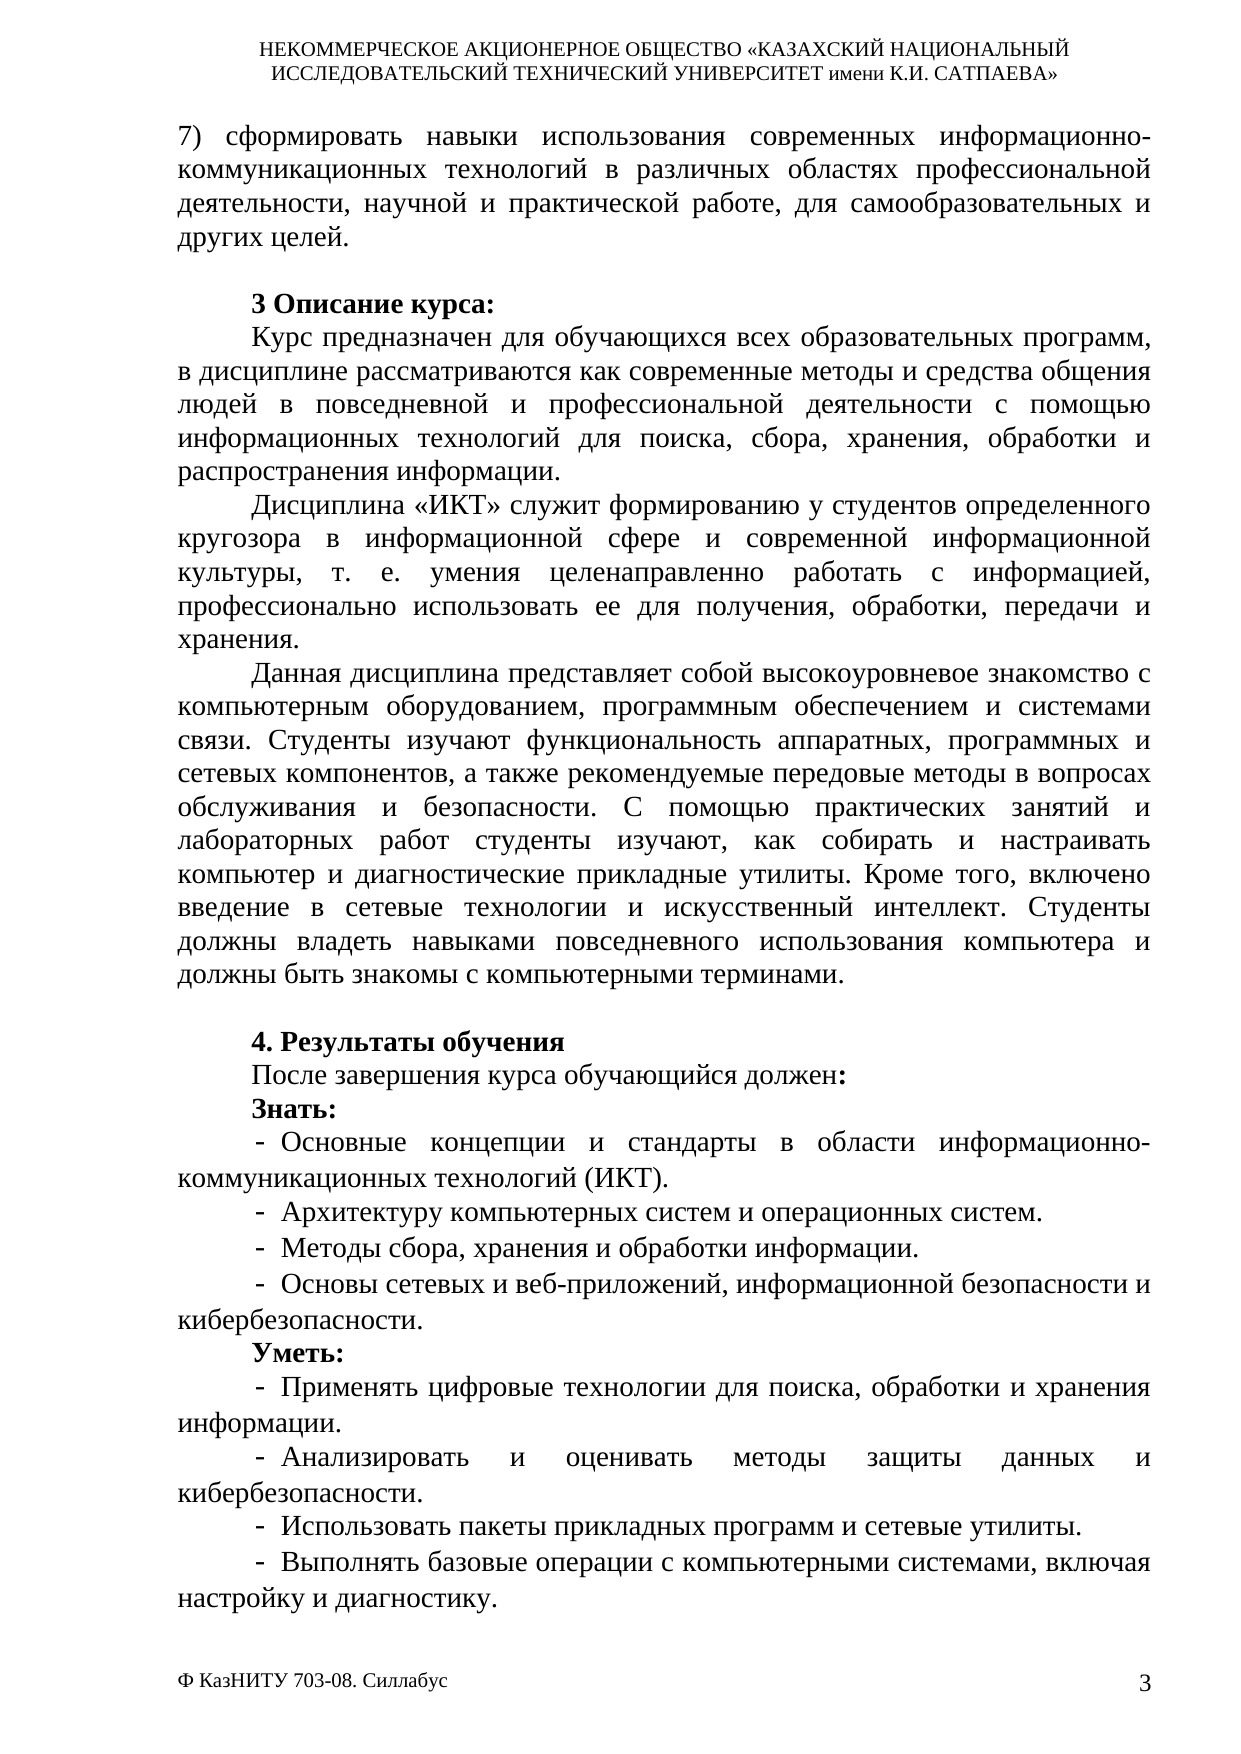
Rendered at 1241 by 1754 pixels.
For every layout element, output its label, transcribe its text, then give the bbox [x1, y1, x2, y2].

text 4. Результаты обучения [177, 1024, 1152, 1057]
list Применять цифровые технологии для поиска, обработки и хранения информации. [177, 1369, 1152, 1439]
list Основные концепции и стандарты в области информационно-коммуникационных технологий (ИКТ). [177, 1124, 1152, 1194]
list Архитектуру компьютерных систем и операционных систем. [177, 1194, 1152, 1230]
list Основы сетевых и веб-приложений, информационной безопасности и кибербезопасности. [177, 1266, 1152, 1336]
text Уметь: [177, 1336, 1152, 1369]
list Выполнять базовые операции с компьютерными системами, включая настройку и диагностику. [177, 1544, 1152, 1614]
text Данная дисциплина представляет собой высокоуровневое знакомство с компьютерным оборудованием, программным обеспечением и системами связи. Студенты изучают функциональность аппаратных, программных и сетевых компонентов, а также рекомендуемые передовые методы в вопросах обслуживания и безопасности. С помощью практических занятий и лабораторных работ студенты изучают, как собирать и настраивать компьютер и диагностические прикладные утилиты. Кроме того, включено введение в сетевые технологии и искусственный интеллект. Студенты должны владеть навыками повседневного использования компьютера и должны быть знакомы с компьютерными терминами. [177, 655, 1152, 990]
list Анализировать и оценивать методы защиты данных и кибербезопасности. [177, 1439, 1152, 1508]
text 3 Описание курса: [177, 286, 1152, 319]
list Методы сбора, хранения и обработки информации. [177, 1230, 1152, 1266]
text 7) сформировать навыки использования современных информационно-коммуникационных технологий в различных областях профессиональной деятельности, научной и практической работе, для самообразовательных и других целей. [177, 118, 1152, 252]
text После завершения курса обучающийся должен: [177, 1057, 1152, 1091]
list Использовать пакеты прикладных программ и сетевые утилиты. [177, 1508, 1152, 1544]
text Знать: [177, 1091, 1152, 1124]
text Курс предназначен для обучающихся всех образовательных программ, в дисциплине рассматриваются как современные методы и средства общения людей в повседневной и профессиональной деятельности с помощью информационных технологий для поиска, сбора, хранения, обработки и распространения информации. [177, 319, 1152, 487]
text Дисциплина «ИКТ» служит формированию у студентов определенного кругозора в информационной сфере и современной информационной культуры, т. е. умения целенаправленно работать с информацией, профессионально использовать ее для получения, обработки, передачи и хранения. [177, 487, 1152, 655]
